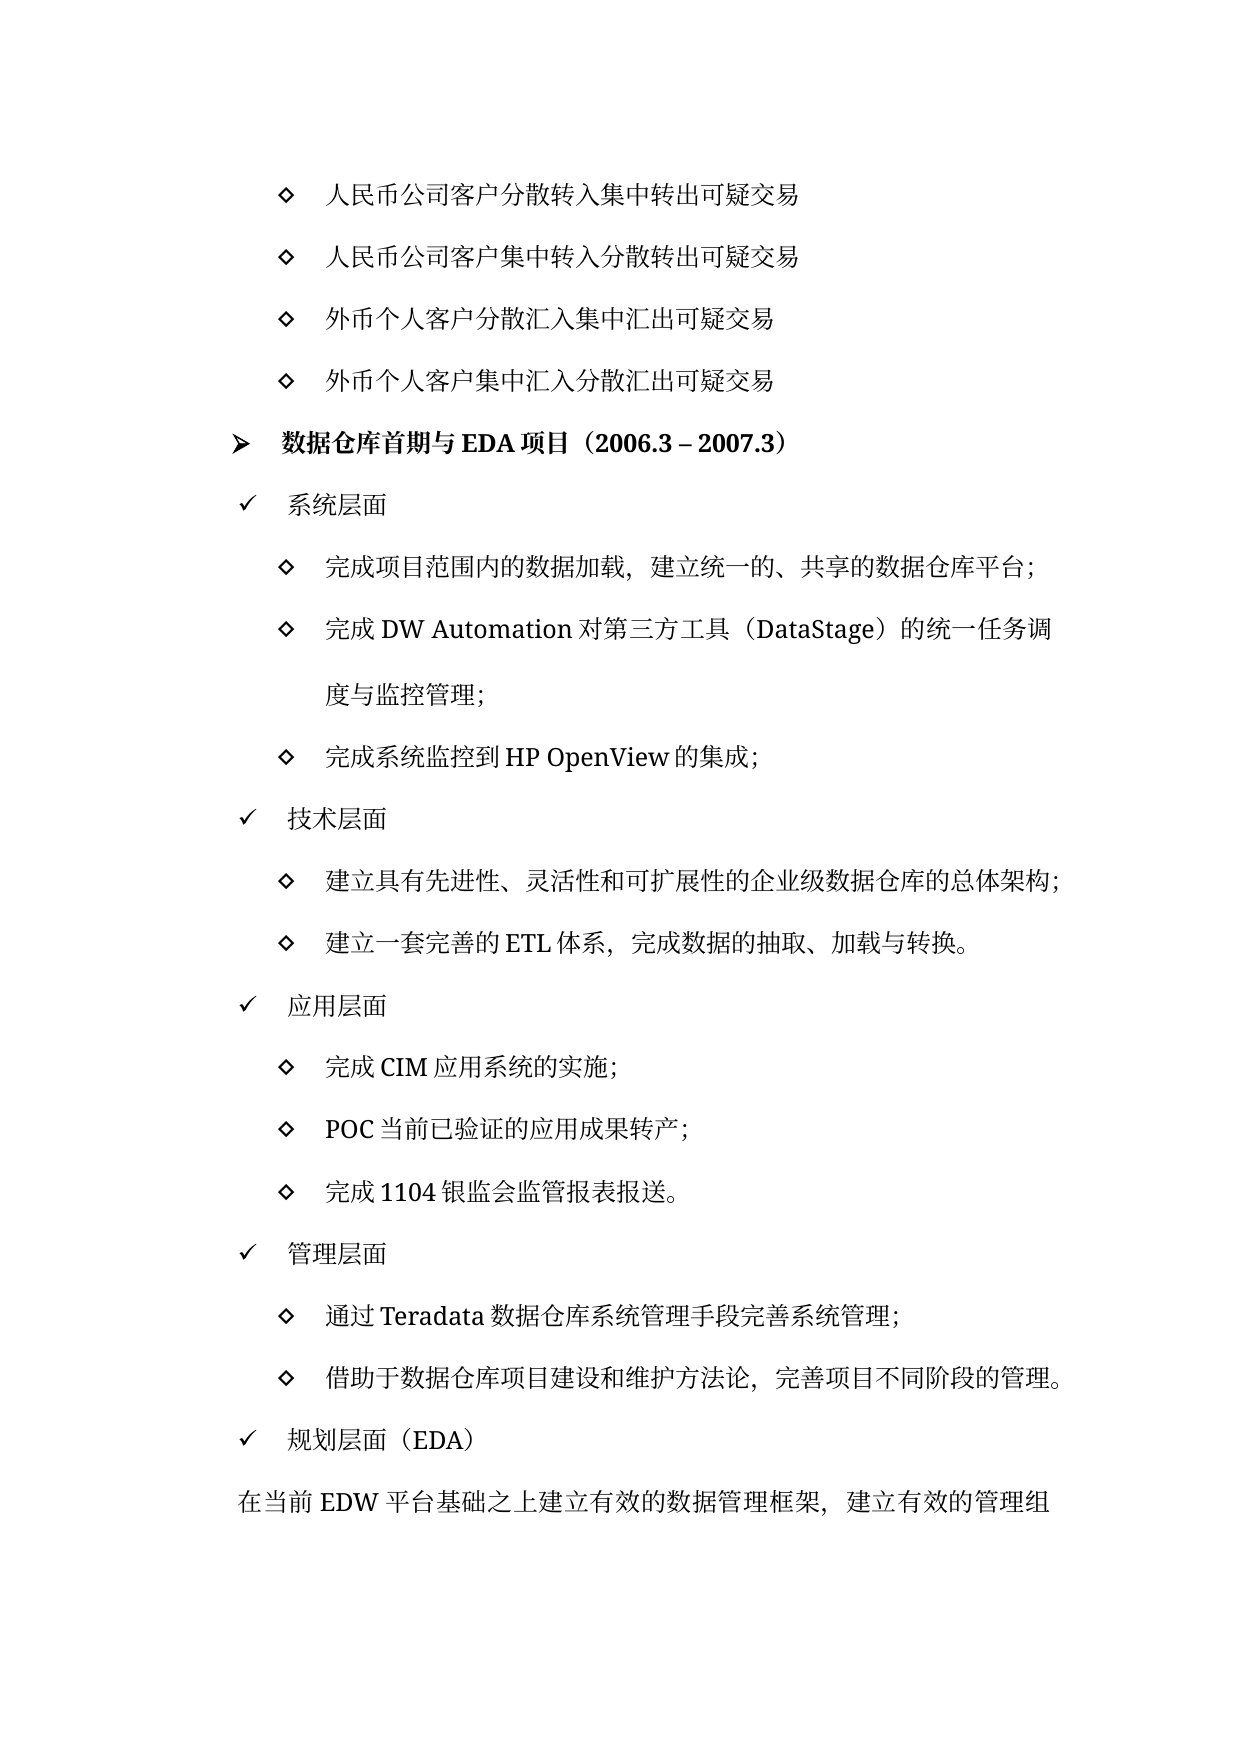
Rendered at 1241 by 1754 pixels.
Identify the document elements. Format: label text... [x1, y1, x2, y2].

list 技术层面 [237, 796, 1053, 840]
list 管理层面 [237, 1230, 1053, 1274]
list 通过Teradata数据仓库系统管理手段完善系统管理； [275, 1292, 1053, 1336]
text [187, 1478, 1053, 1522]
list 借助于数据仓库项目建设和维护方法论，完善项目不同阶段的管理。 [275, 1354, 1053, 1398]
list 系统层面 [237, 482, 1053, 526]
list 完成1104银监会监管报表报送。 [275, 1168, 1053, 1212]
list 外币个人客户集中汇入分散汇出可疑交易 [275, 358, 1053, 402]
list POC当前已验证的应用成果转产； [275, 1106, 1053, 1150]
list 数据仓库首期与EDA项目（2006.3 – 2007.3） [231, 420, 1053, 464]
list 完成CIM应用系统的实施； [275, 1044, 1053, 1088]
list 完成系统监控到HP OpenView的集成； [275, 734, 1053, 778]
list 外币个人客户分散汇入集中汇出可疑交易 [275, 296, 1053, 340]
list 人民币公司客户集中转入分散转出可疑交易 [275, 234, 1053, 278]
list 规划层面（EDA） [237, 1416, 1053, 1460]
list 建立具有先进性、灵活性和可扩展性的企业级数据仓库的总体架构； [275, 858, 1053, 902]
list 完成项目范围内的数据加载，建立统一的、共享的数据仓库平台； [275, 544, 1053, 588]
list 完成DW Automation对第三方工具（DataStage）的统一任务调度与监控管理； [275, 606, 1053, 716]
list 人民币公司客户分散转入集中转出可疑交易 [275, 172, 1053, 216]
list 建立一套完善的ETL体系，完成数据的抽取、加载与转换。 [275, 920, 1053, 964]
list 应用层面 [237, 982, 1053, 1026]
